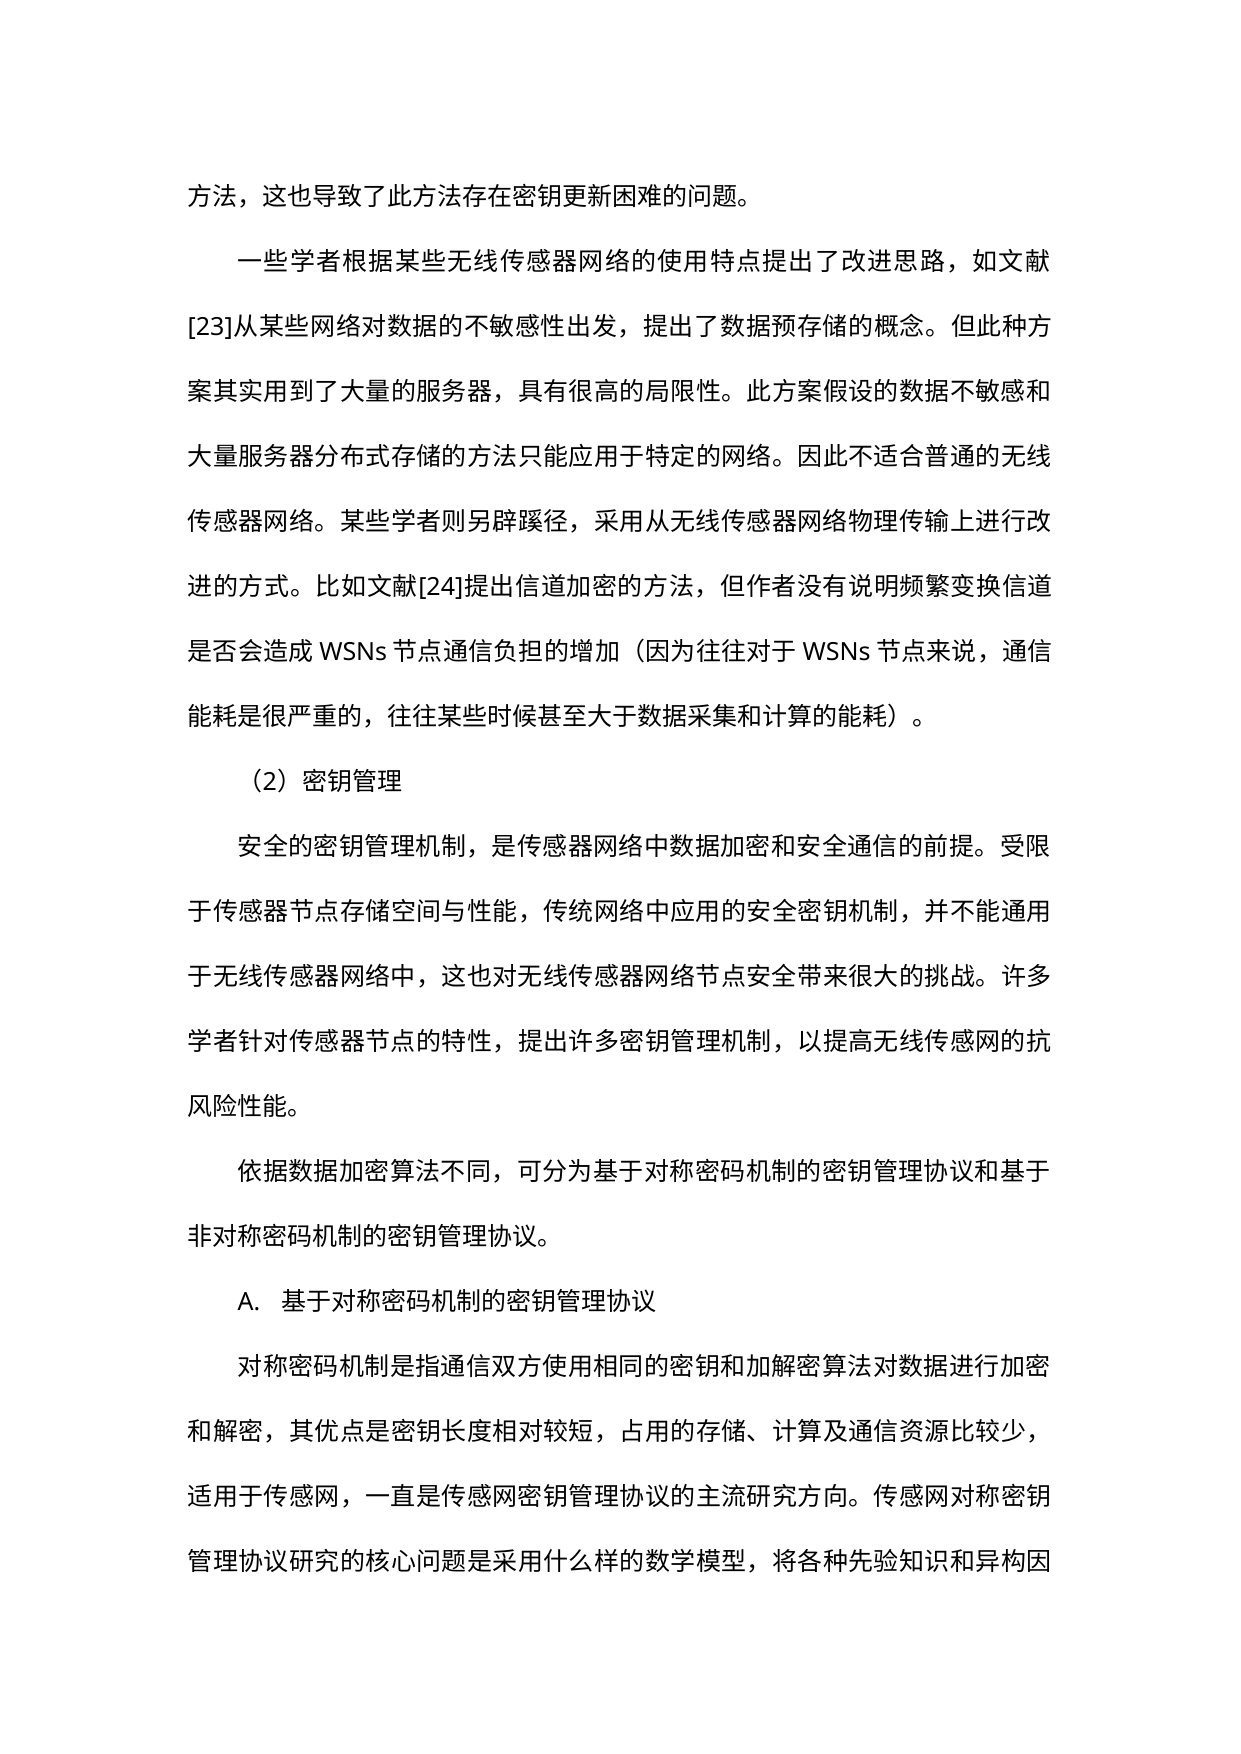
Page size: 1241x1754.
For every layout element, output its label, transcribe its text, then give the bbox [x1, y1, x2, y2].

text 依据数据加密算法不同，可分为基于对称密码机制的密钥管理协议和基于非对称密码机制的密钥管理协议。 [187, 1137, 1053, 1267]
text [187, 162, 1053, 227]
list 基于对称密码机制的密钥管理协议 [237, 1267, 1053, 1332]
text 一些学者根据某些无线传感器网络的使用特点提出了改进思路，如文献[23]从某些网络对数据的不敏感性出发，提出了数据预存储的概念。但此种方案其实用到了大量的服务器，具有很高的局限性。此方案假设的数据不敏感和大量服务器分布式存储的方法只能应用于特定的网络。因此不适合普通的无线传感器网络。某些学者则另辟蹊径，采用从无线传感器网络物理传输上进行改进的方式。比如文献[24]提出信道加密的方法，但作者没有说明频繁变换信道是否会造成WSNs节点通信负担的增加（因为往往对于WSNs节点来说，通信能耗是很严重的，往往某些时候甚至大于数据采集和计算的能耗）。 [187, 227, 1053, 747]
text 安全的密钥管理机制，是传感器网络中数据加密和安全通信的前提。受限于传感器节点存储空间与性能，传统网络中应用的安全密钥机制，并不能通用于无线传感器网络中，这也对无线传感器网络节点安全带来很大的挑战。许多学者针对传感器节点的特性，提出许多密钥管理机制，以提高无线传感网的抗风险性能。 [187, 812, 1053, 1137]
subtitle （2）密钥管理 [187, 747, 1053, 812]
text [187, 1332, 1053, 1592]
